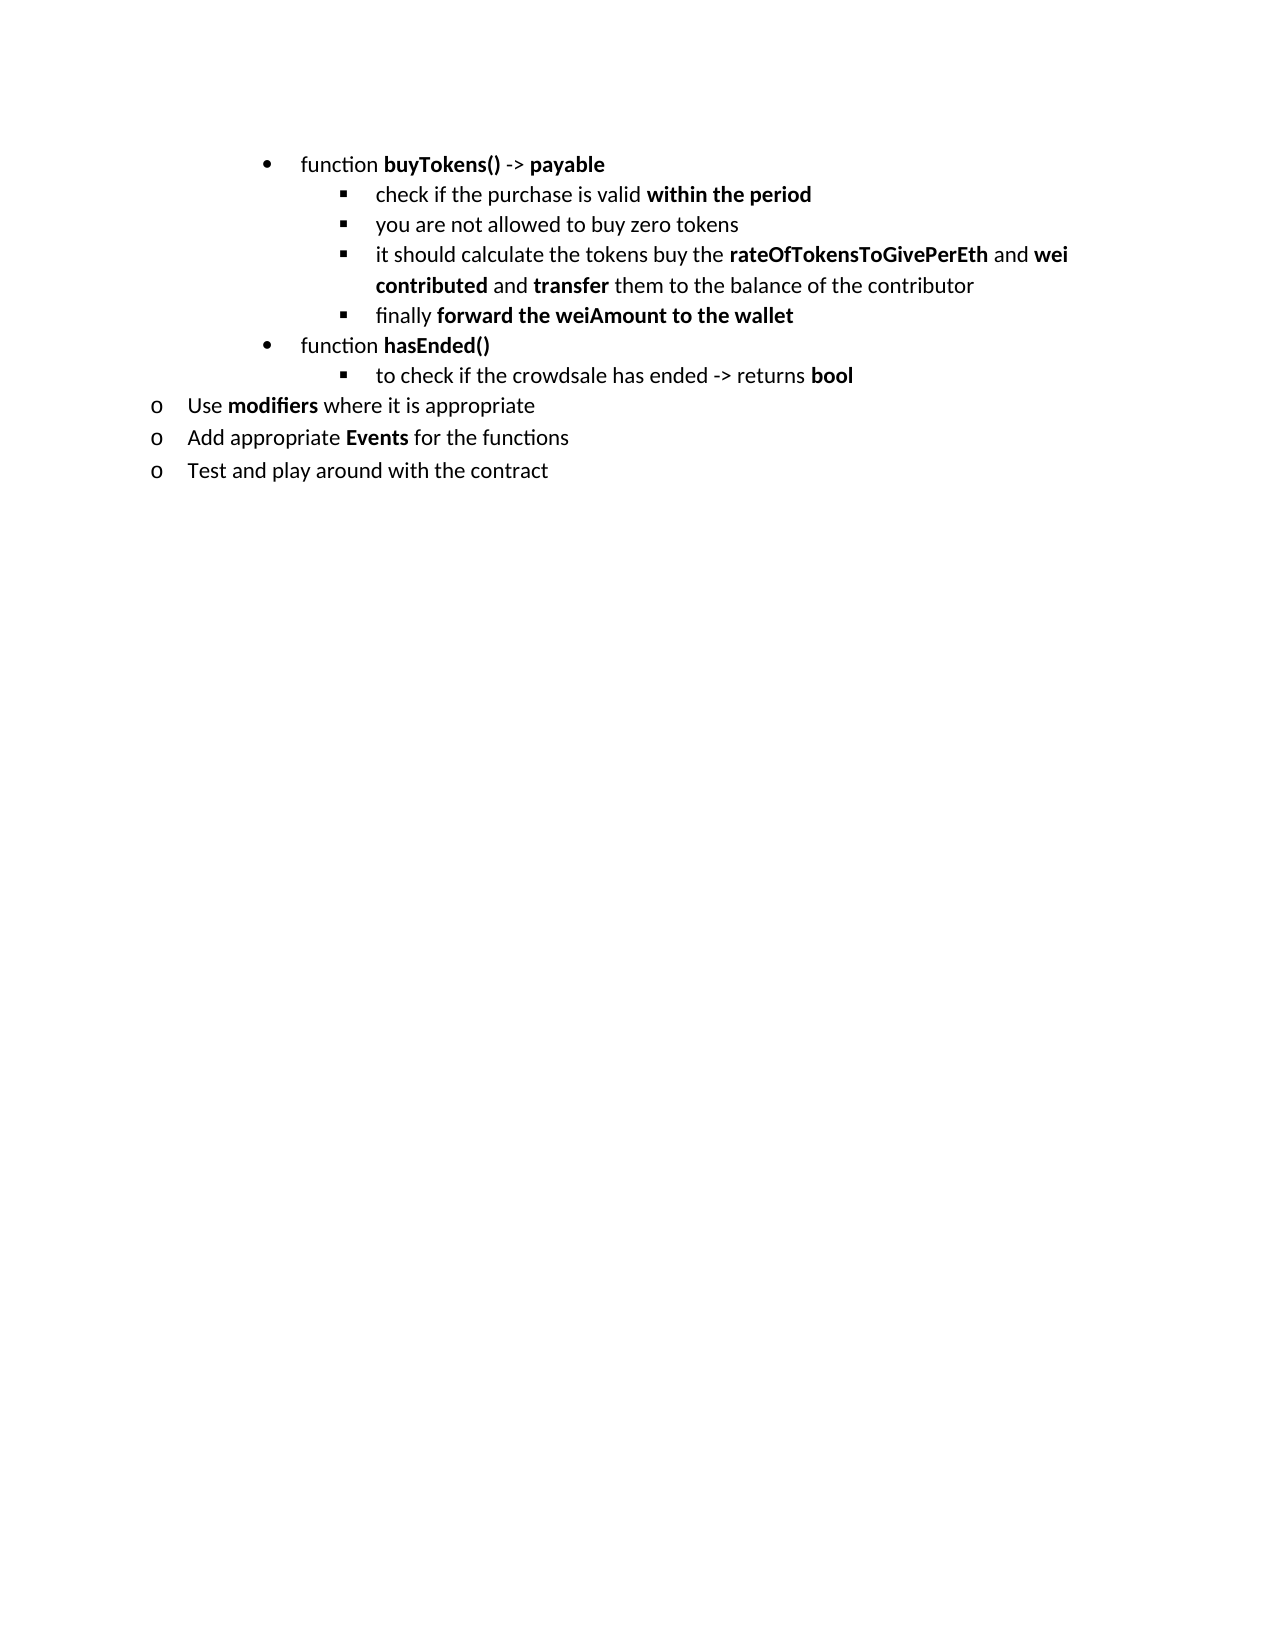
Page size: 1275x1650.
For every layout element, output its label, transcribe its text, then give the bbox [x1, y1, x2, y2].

list function hasEnded() [263, 331, 1125, 359]
list function buyTokens() -> payable [263, 150, 1125, 178]
list Use modifiers where it is appropriate [150, 392, 1125, 421]
list finally forward the weiAmount to the wallet [338, 301, 1125, 329]
list Add appropriate Events for the functions [150, 423, 1125, 452]
list it should calculate the tokens buy the rateOfTokensToGivePerEth and wei contributed and transfer them to the balance of the contributor [338, 241, 1125, 299]
list you are not allowed to buy zero tokens [338, 210, 1125, 238]
list Test and play around with the contract [150, 457, 1125, 486]
list to check if the crowdsale has ended -> returns bool [338, 361, 1125, 389]
list check if the purchase is valid within the period [338, 180, 1125, 208]
